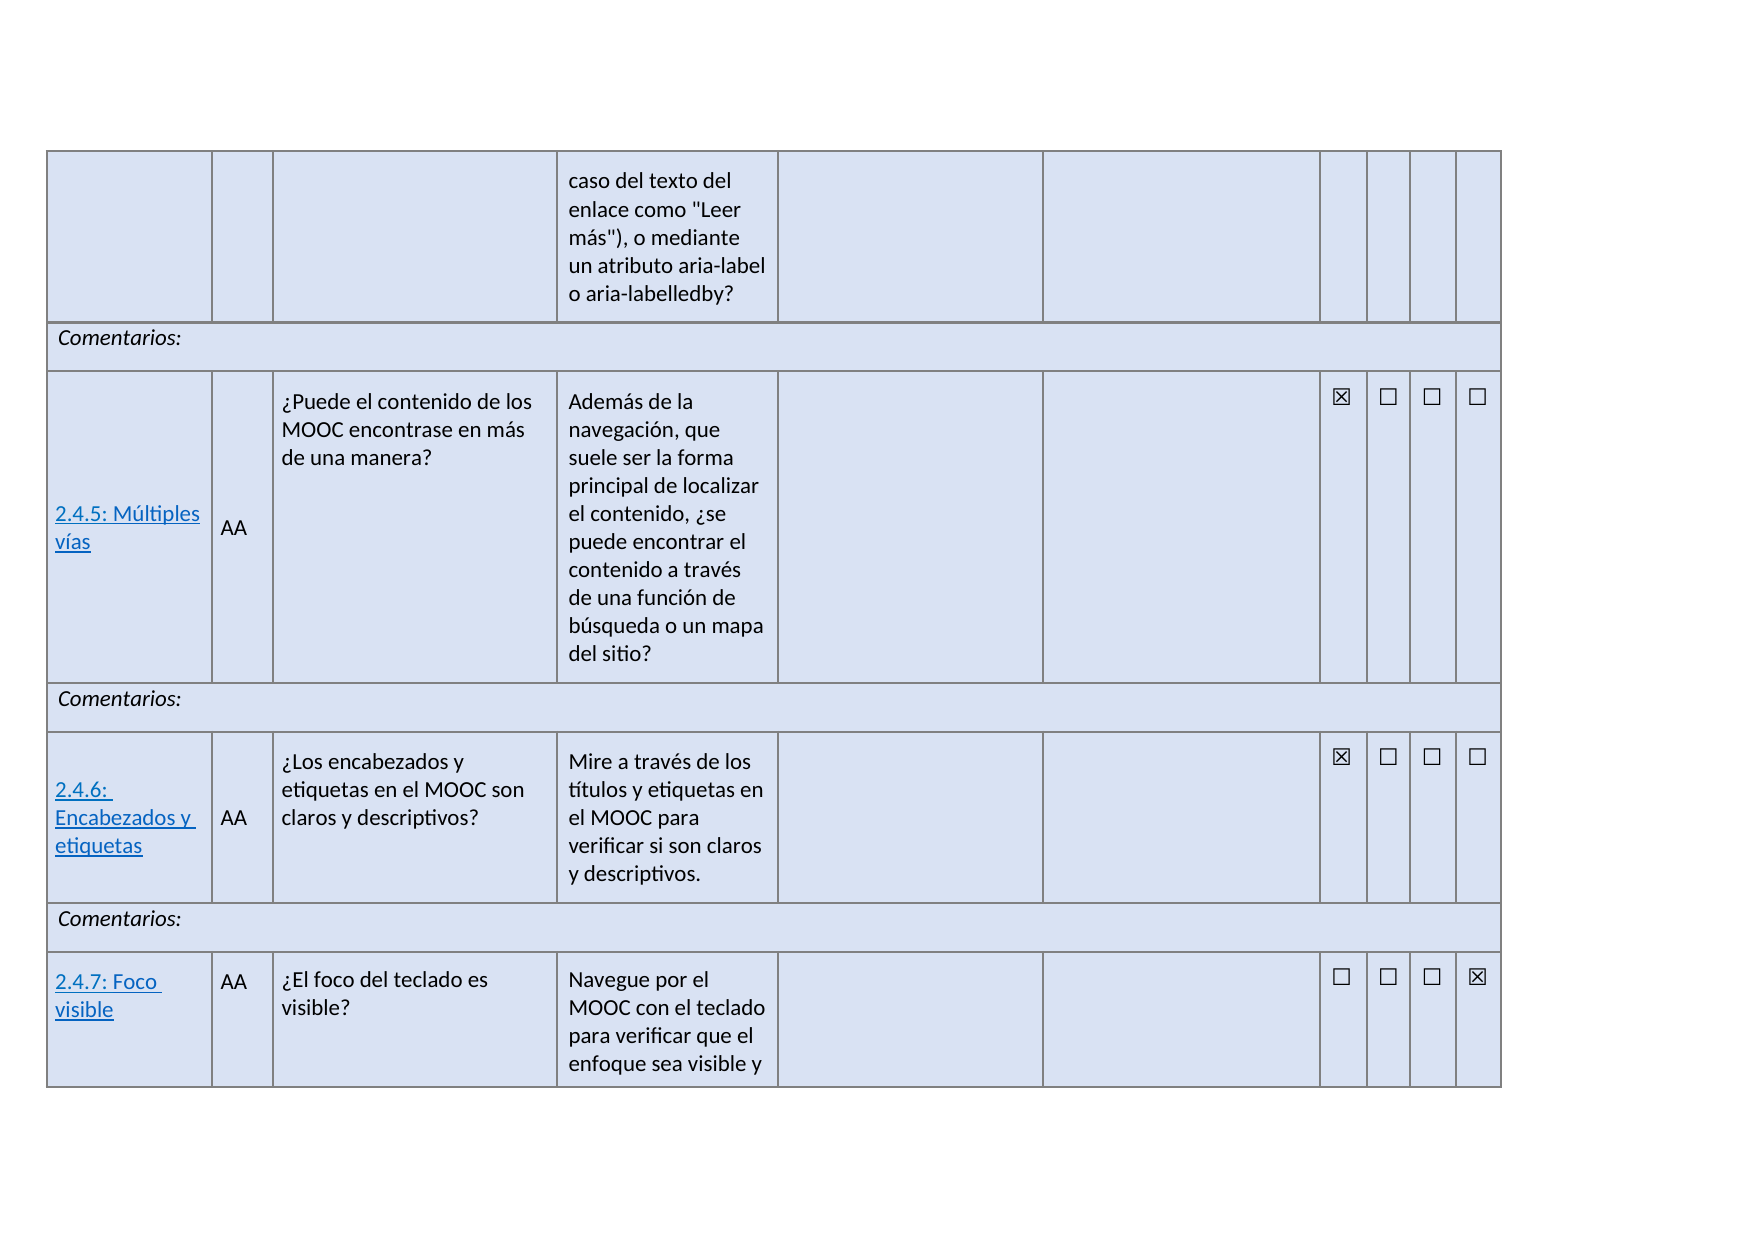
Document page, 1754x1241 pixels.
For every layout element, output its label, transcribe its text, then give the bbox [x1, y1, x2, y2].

table_cell ¿Puede el contenido de los MOOC encontrase en más de una manera? [274, 372, 556, 682]
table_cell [48, 152, 211, 321]
table_cell [1044, 152, 1319, 321]
table_cell Mire a través de los títulos y etiquetas en el MOOC para verificar si son claros y descriptivos. [558, 733, 777, 902]
table_cell Comentarios: [48, 904, 1500, 951]
table_cell 2.4.6: Encabezados y etiquetas [48, 733, 211, 902]
table_cell [779, 152, 1042, 321]
table_cell [1044, 372, 1319, 682]
table_cell [779, 953, 1042, 1086]
table_cell A [213, 152, 272, 321]
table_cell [274, 953, 556, 1086]
table_cell ¿Los encabezados y etiquetas en el MOOC son claros y descriptivos? [274, 733, 556, 902]
table_cell [1044, 953, 1319, 1086]
table_cell 2.4.5: Múltiples vías [48, 372, 211, 682]
table_cell 2.4.7: Foco visible [48, 953, 211, 1086]
table_cell AA [213, 372, 272, 682]
table_cell [779, 733, 1042, 902]
table_cell Comentarios: [48, 324, 1500, 370]
table_cell AA [213, 733, 272, 902]
table_cell AA [213, 953, 272, 1086]
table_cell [558, 953, 777, 1086]
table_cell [274, 152, 556, 321]
table_cell [1044, 733, 1319, 902]
table_cell Comentarios: [48, 684, 1500, 731]
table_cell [558, 152, 777, 321]
table_cell [779, 372, 1042, 682]
table_cell Además de la navegación, que suele ser la forma principal de localizar el contenido, ¿se puede encontrar el contenido a través de una función de búsqueda o un mapa del sitio? [558, 372, 777, 682]
